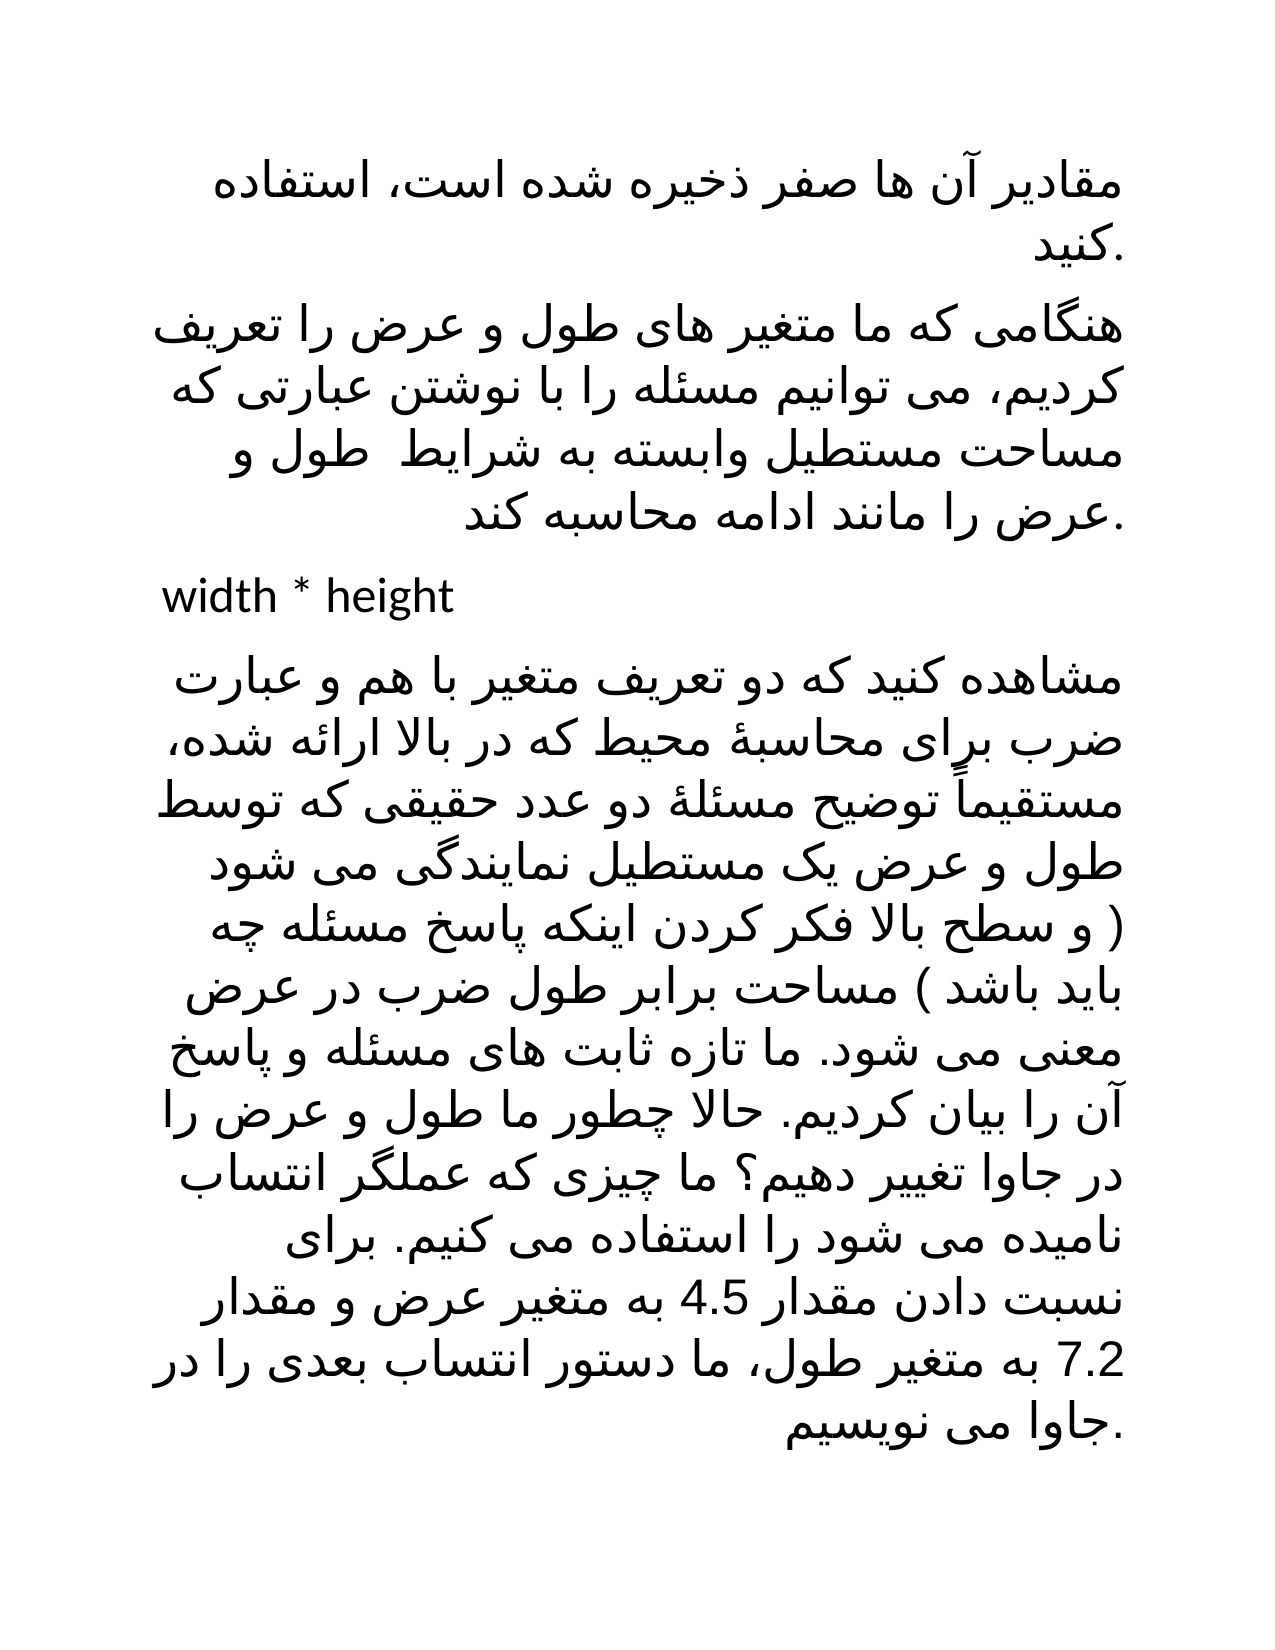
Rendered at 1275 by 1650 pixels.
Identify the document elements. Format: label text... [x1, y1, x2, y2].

text مشاهده کنید که دو تعریف متغیر با هم و عبارت ضرب برای محاسبۀ محیط که در بالا ارائه شده، مستقیماً توضیح مسئلۀ دو عدد حقیقی که توسط طول و عرض یک مستطیل نمایندگی می شود ( و سطح بالا فکر کردن اینکه پاسخ مسئله چه باید باشد ) مساحت برابر طول ضرب در عرض معنی می شود. ما تازه ثابت های مسئله و پاسخ آن را بیان کردیم. حالا چطور ما طول و عرض را در جاوا تغییر دهیم؟ ما چیزی که عملگر انتساب نامیده می شود را استفاده می کنیم. برای نسبت دادن مقدار 4.5 به متغیر عرض و مقدار 7.2 به متغیر طول، ما دستور انتساب بعدی را در جاوا می نویسیم. [150, 646, 1125, 1449]
text width * height [150, 564, 1125, 625]
text توجه: از بخش تعاملات دکترجاوا برای سنجیدن طول و عرض و اینکه مشخص شود مقادیر آن ها صفر ذخیره شده است، استفاده کنید. [150, 150, 1125, 273]
text هنگامی که ما متغیر های طول و عرض را تعریف کردیم، می توانیم مسئله را با نوشتن عبارتی که مساحت مستطیل وابسته به شرایط طول و عرض را مانند ادامه محاسبه کند. [150, 295, 1125, 542]
